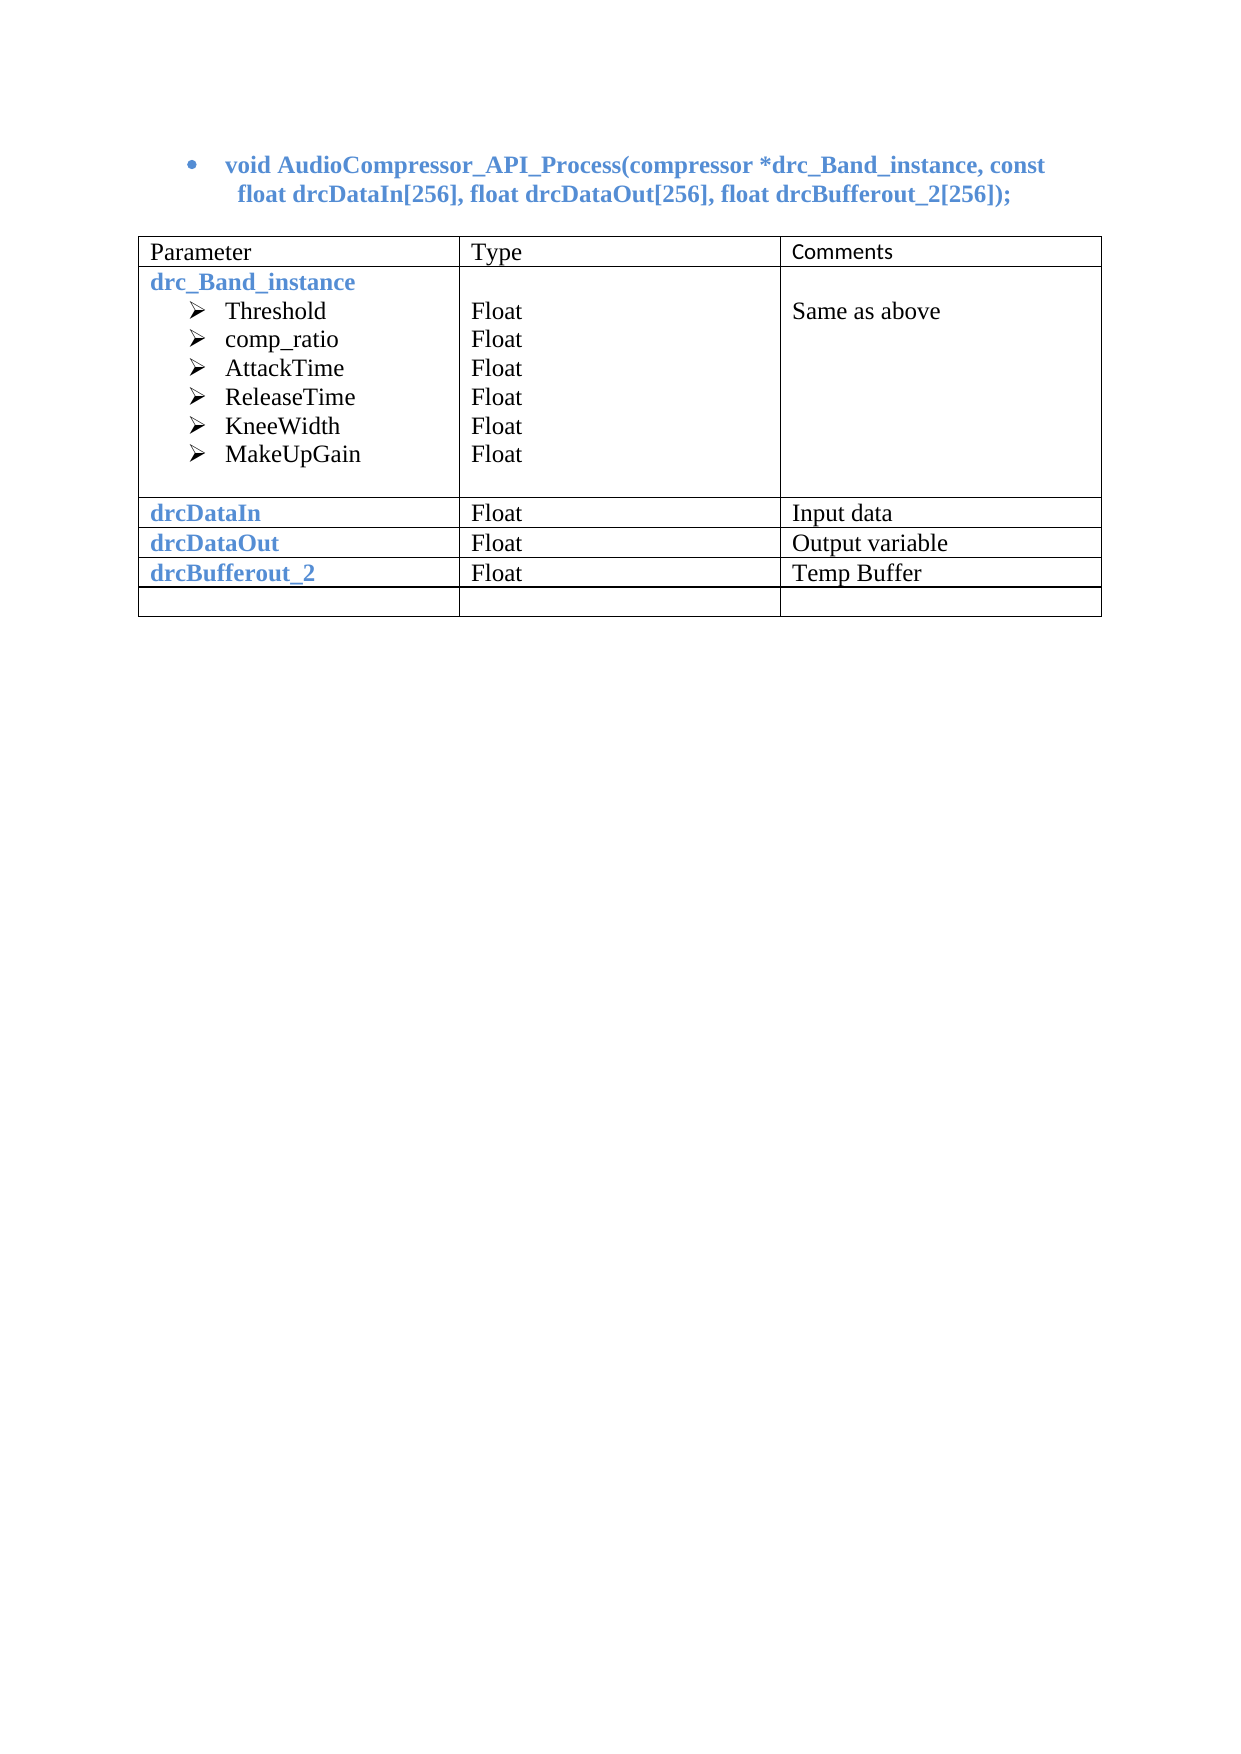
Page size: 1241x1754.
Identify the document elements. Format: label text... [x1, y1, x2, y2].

table_cell drcBufferout_2 [139, 558, 459, 586]
table_header Parameter [139, 237, 459, 266]
table_cell Same as above [781, 267, 1101, 497]
table_cell Float [460, 558, 780, 586]
table_cell [460, 588, 780, 616]
table_cell [781, 588, 1101, 616]
table_cell Float Float Float Float Float Float [460, 267, 780, 497]
table_cell [139, 588, 459, 616]
table_cell drc_Band_instance Threshold comp_ratio AttackTime ReleaseTime KneeWidth MakeUpGain [139, 267, 459, 497]
table_cell Float [460, 528, 780, 557]
table_cell drcDataOut [139, 528, 459, 557]
list void AudioCompressor_API_Process(compressor *drc_Band_instance, const [187, 150, 1090, 179]
table_cell Temp Buffer [781, 558, 1101, 586]
text float drcDataIn[256], float drcDataOut[256], float drcBufferout_2[256]); [225, 179, 1090, 207]
table_header Type [460, 237, 780, 266]
table_cell drcDataIn [139, 498, 459, 527]
table_cell Input data [781, 498, 1101, 527]
table_header Comments [781, 237, 1101, 266]
table_cell Float [460, 498, 780, 527]
table_cell Output variable [781, 528, 1101, 557]
